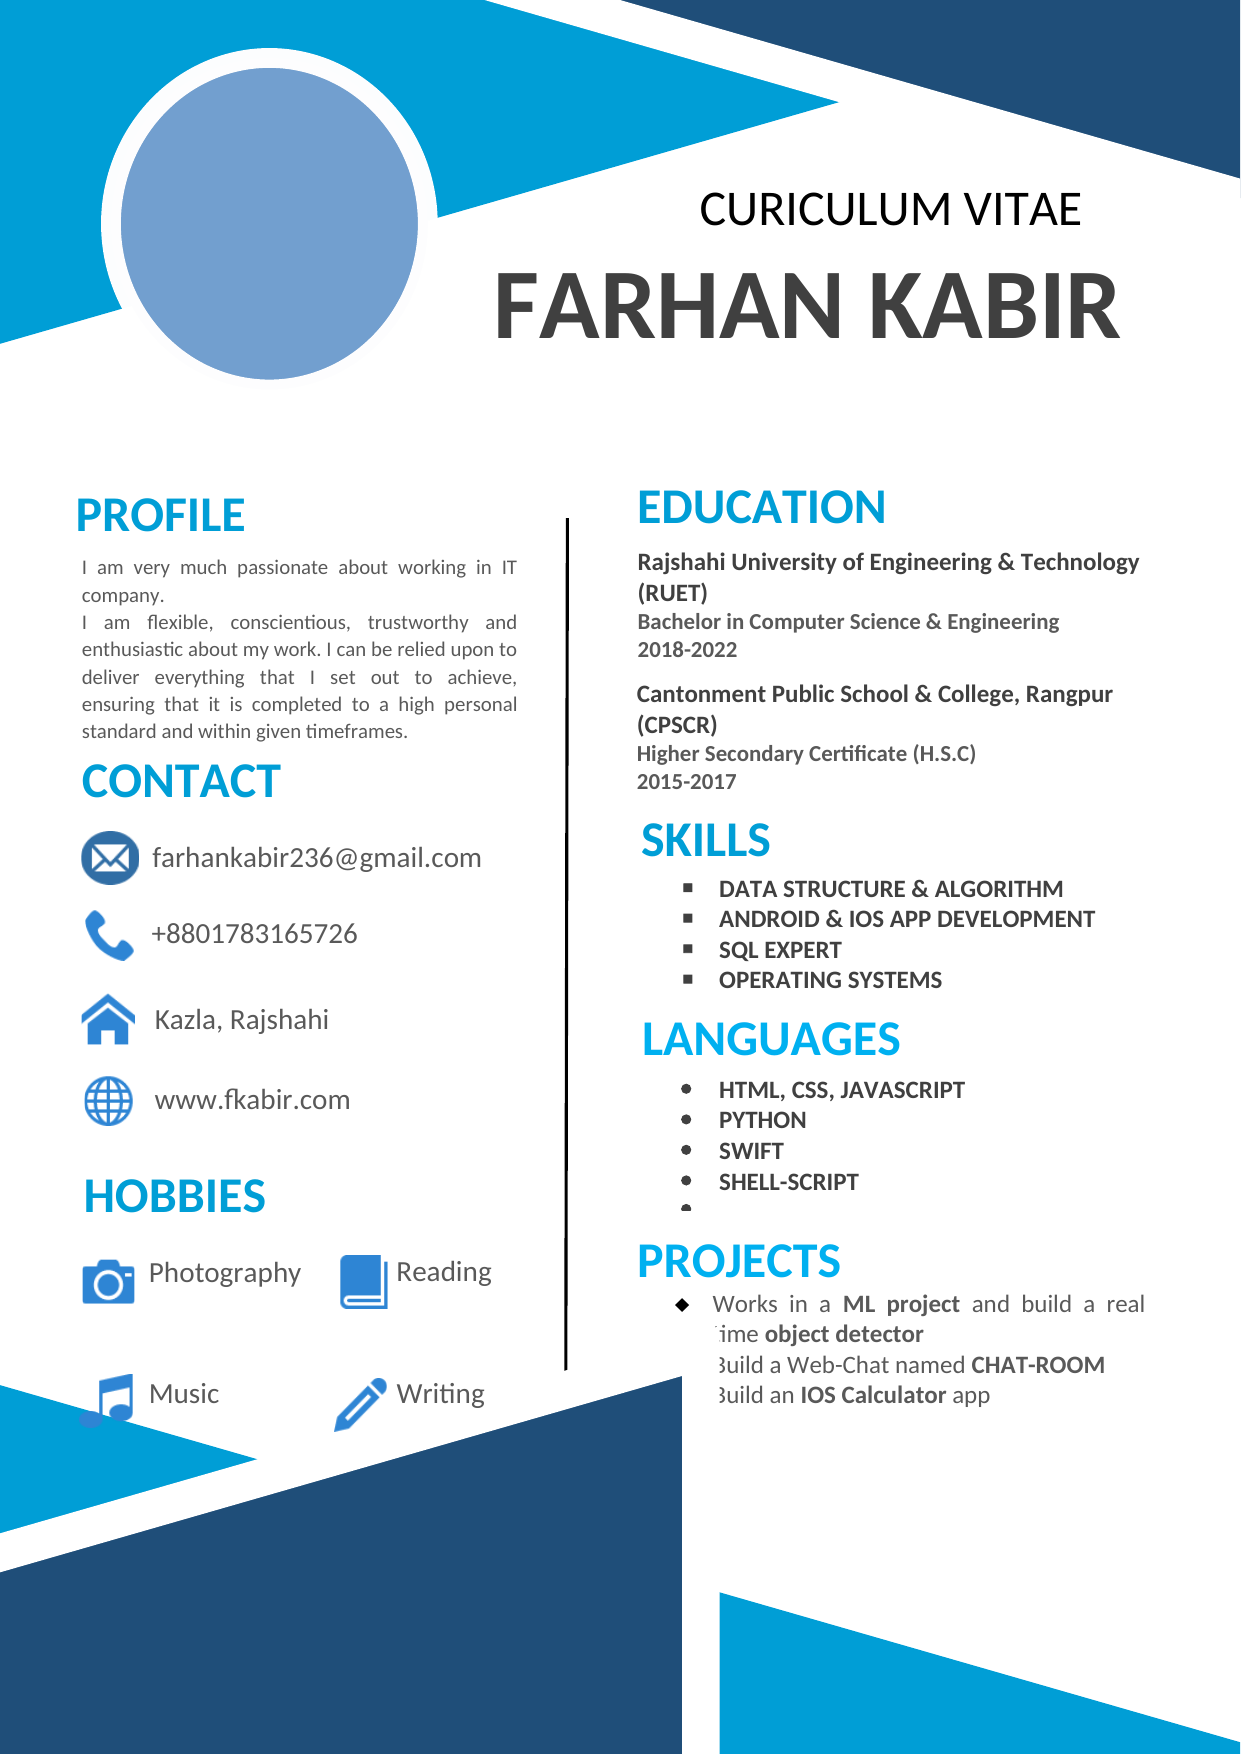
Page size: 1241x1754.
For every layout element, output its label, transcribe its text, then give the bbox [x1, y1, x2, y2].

text Recreated by: [854, 1630, 1240, 1686]
